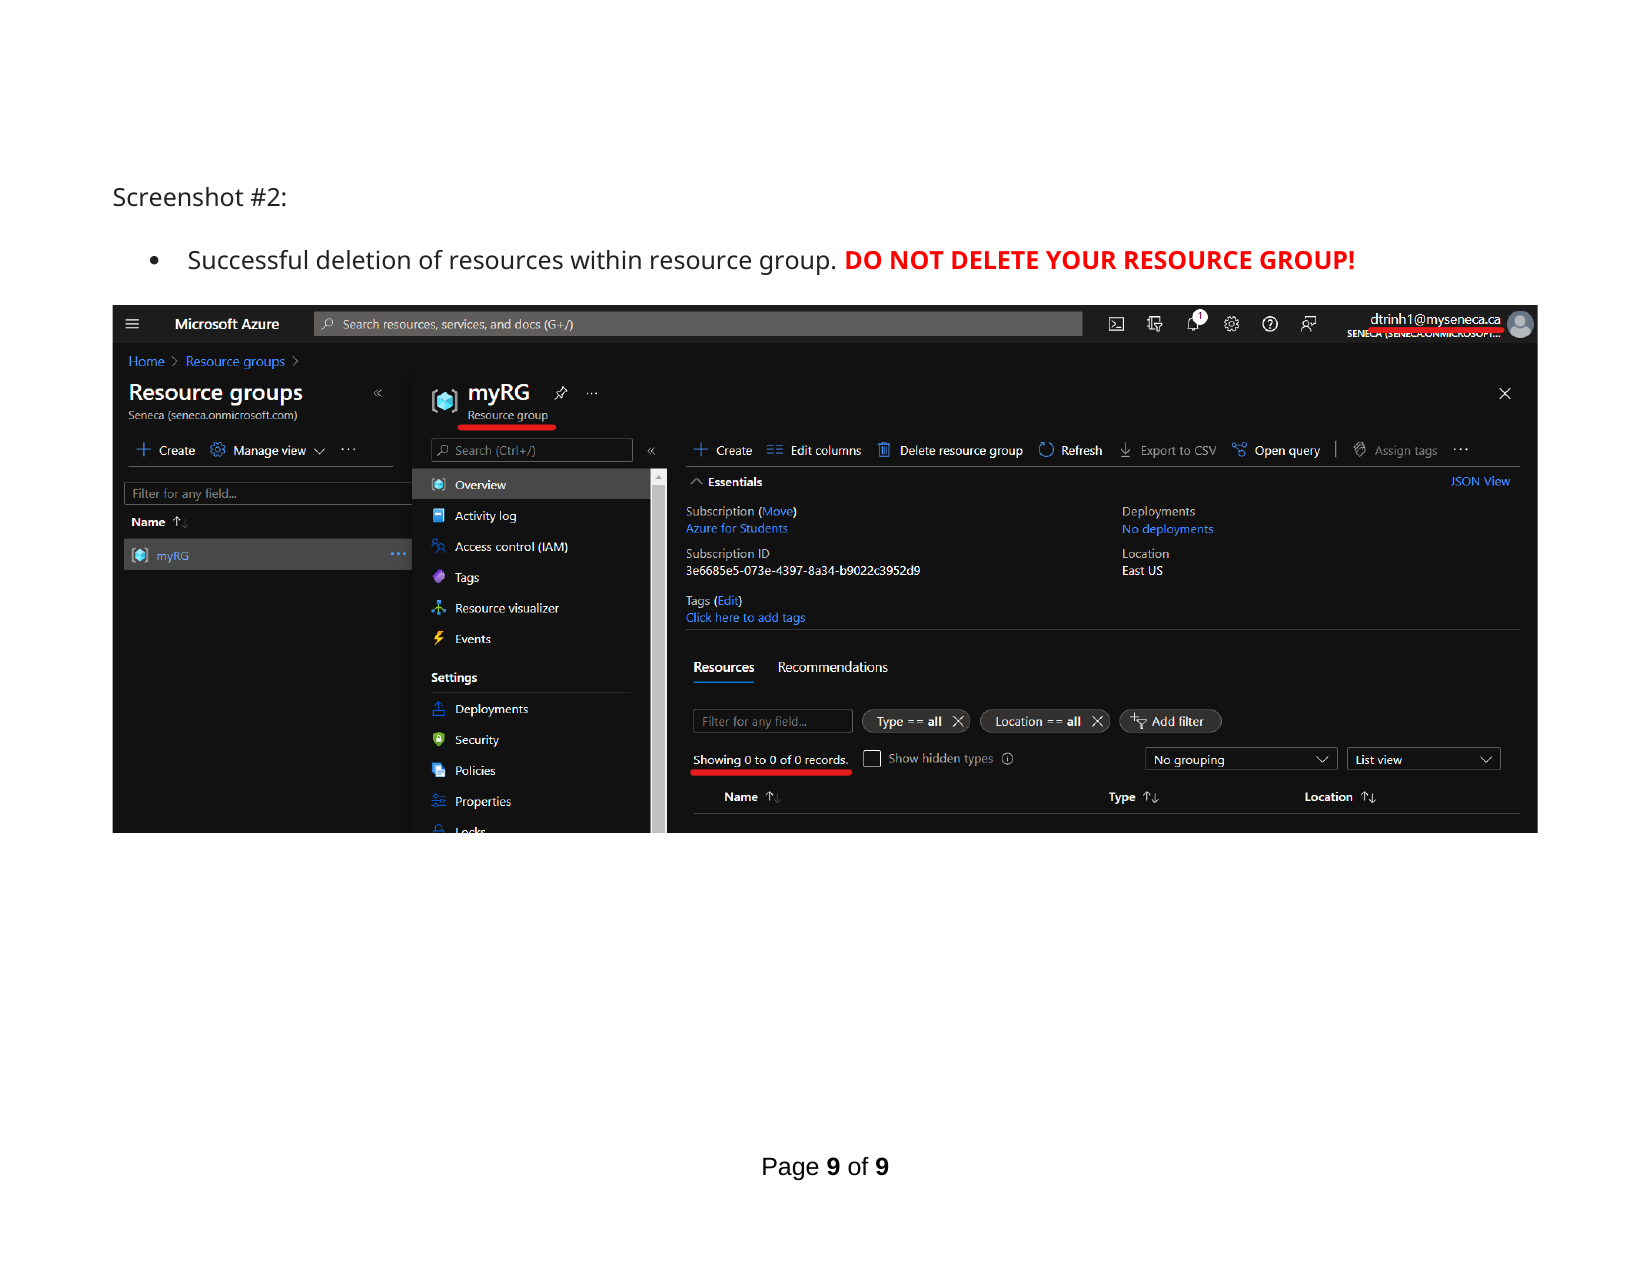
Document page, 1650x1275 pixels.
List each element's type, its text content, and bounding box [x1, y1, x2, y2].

picture [112, 305, 1538, 833]
text Screenshot #2: [112, 179, 1537, 213]
list Successful deletion of resources within resource group. DO NOT DELETE YOUR RESOURCE GROUP! [150, 242, 1537, 276]
